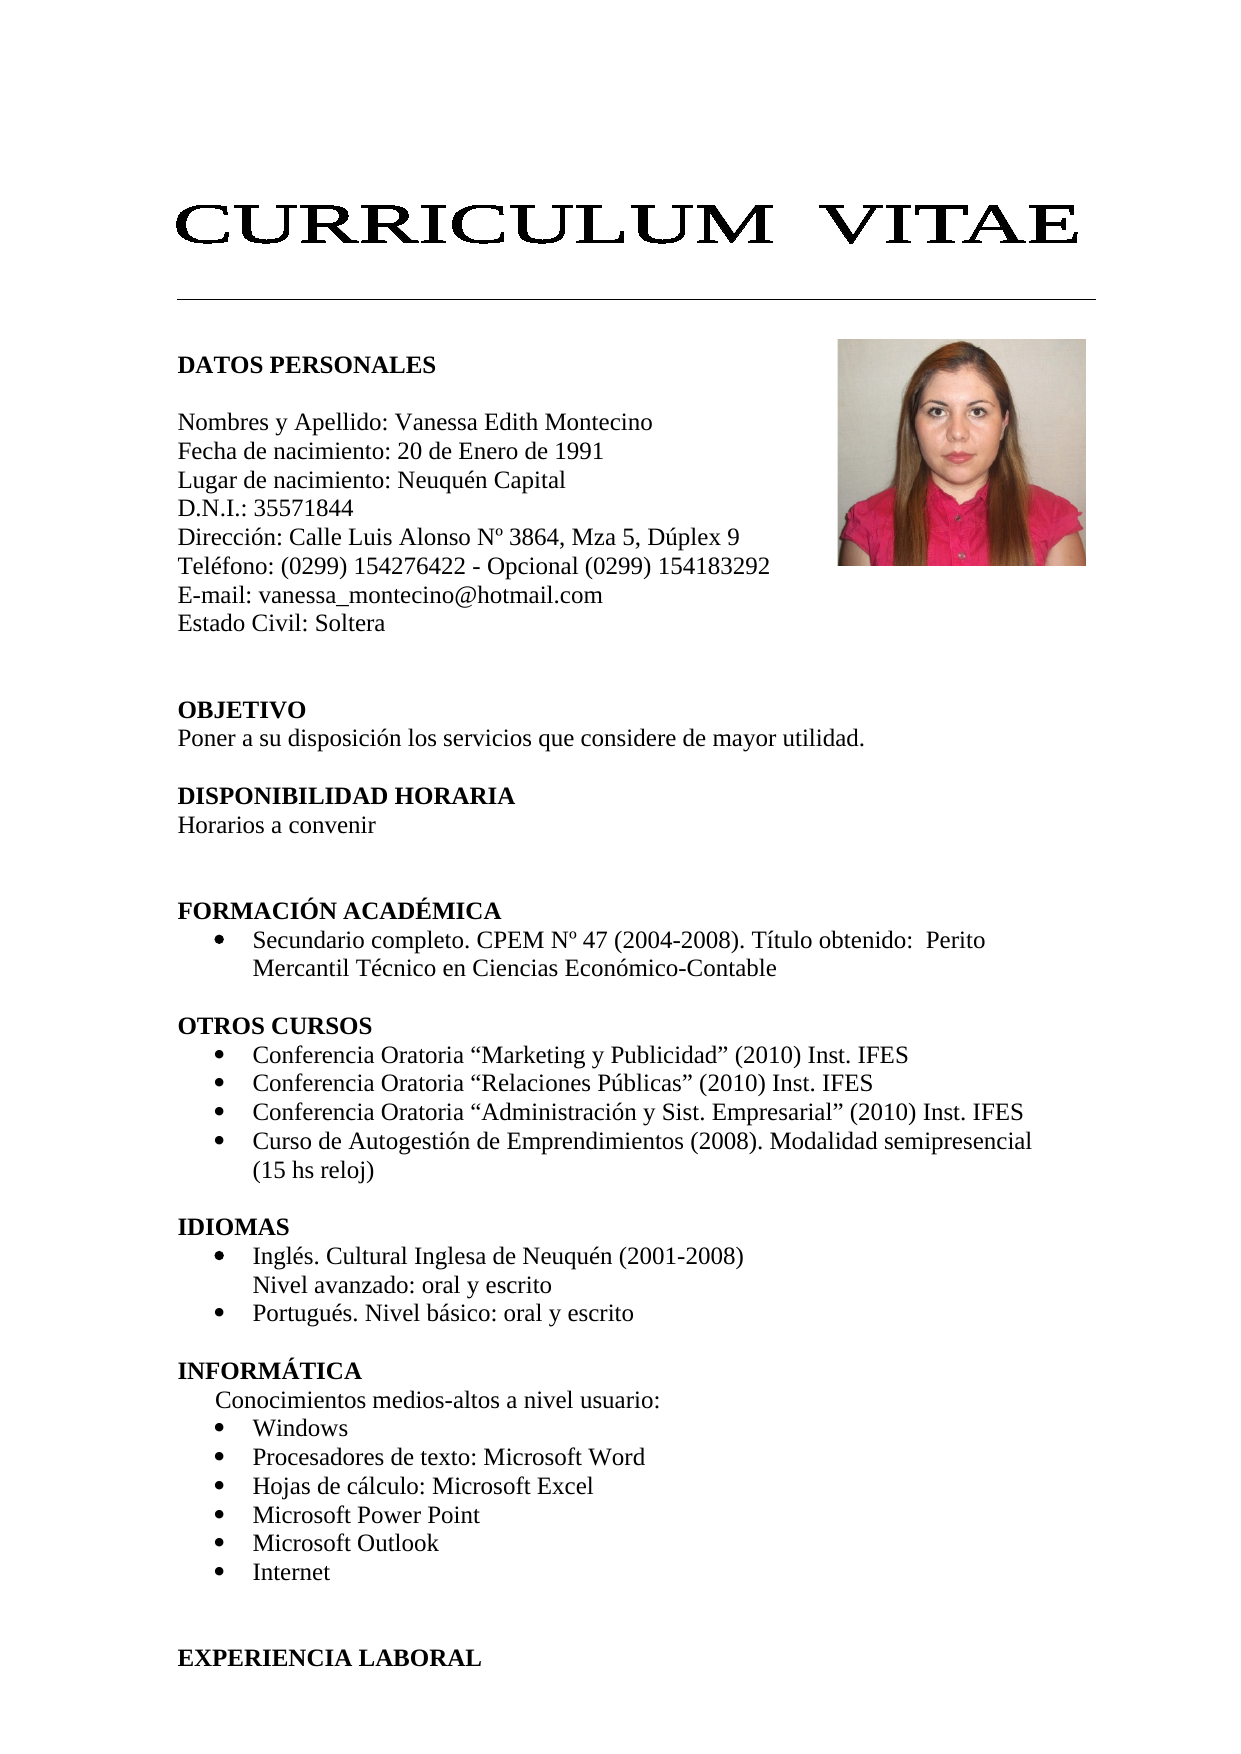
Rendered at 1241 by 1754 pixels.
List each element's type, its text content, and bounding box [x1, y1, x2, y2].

text Fecha de nacimiento: 20 de Enero de 1991 [177, 436, 837, 465]
text Poner a su disposición los servicios que considere de mayor utilidad. [177, 723, 1063, 752]
picture [837, 339, 1086, 566]
list Windows [215, 1413, 1063, 1442]
list Conferencia Oratoria “Administración y Sist. Empresarial” (2010) Inst. IFES [215, 1097, 1063, 1126]
text Lugar de nacimiento: Neuquén Capital [177, 465, 837, 493]
text Teléfono: (0299) 154276422 - Opcional (0299) 154183292 [177, 551, 1063, 580]
list Microsoft Power Point [215, 1500, 1063, 1528]
text D.N.I.: 35571844 [177, 493, 837, 522]
text E-mail: vanessa_montecino@hotmail.com [177, 580, 1063, 608]
list Inglés. Cultural Inglesa de Neuquén (2001-2008) [215, 1241, 1063, 1270]
text Nombres y Apellido: Vanessa Edith Montecino [177, 407, 837, 436]
text IDIOMAS [177, 1212, 1063, 1241]
text OBJETIVO [177, 695, 1063, 723]
list Secundario completo. CPEM Nº 47 (2004-2008). Título obtenido: Perito Mercantil Técnico en Ciencias Económico-Contable [215, 925, 1063, 982]
text EXPERIENCIA LABORAL [177, 1643, 1063, 1672]
text INFORMÁTICA [177, 1356, 1063, 1385]
text FORMACIÓN ACADÉMICA [177, 896, 1063, 925]
text DISPONIBILIDAD HORARIA [177, 781, 1063, 810]
text OTROS CURSOS [177, 1011, 1063, 1040]
list Conferencia Oratoria “Relaciones Públicas” (2010) Inst. IFES [215, 1068, 1063, 1097]
list Portugués. Nivel básico: oral y escrito [215, 1298, 1063, 1327]
list Hojas de cálculo: Microsoft Excel [215, 1471, 1063, 1500]
list Conferencia Oratoria “Marketing y Publicidad” (2010) Inst. IFES [215, 1040, 1063, 1068]
list Procesadores de texto: Microsoft Word [215, 1442, 1063, 1471]
list Curso de Autogestión de Emprendimientos (2008). Modalidad semipresencial (15 hs reloj) [215, 1126, 1063, 1183]
text Nivel avanzado: oral y escrito [252, 1270, 1063, 1298]
text Conocimientos medios-altos a nivel usuario: [215, 1385, 1063, 1413]
list Internet [215, 1557, 1063, 1586]
text DATOS PERSONALES [177, 350, 837, 378]
text Horarios a convenir [177, 810, 1063, 838]
list Microsoft Outlook [215, 1528, 1063, 1557]
text Estado Civil: Soltera [177, 608, 1063, 637]
text Dirección: Calle Luis Alonso Nº 3864, Mza 5, Dúplex 9 [177, 522, 837, 551]
